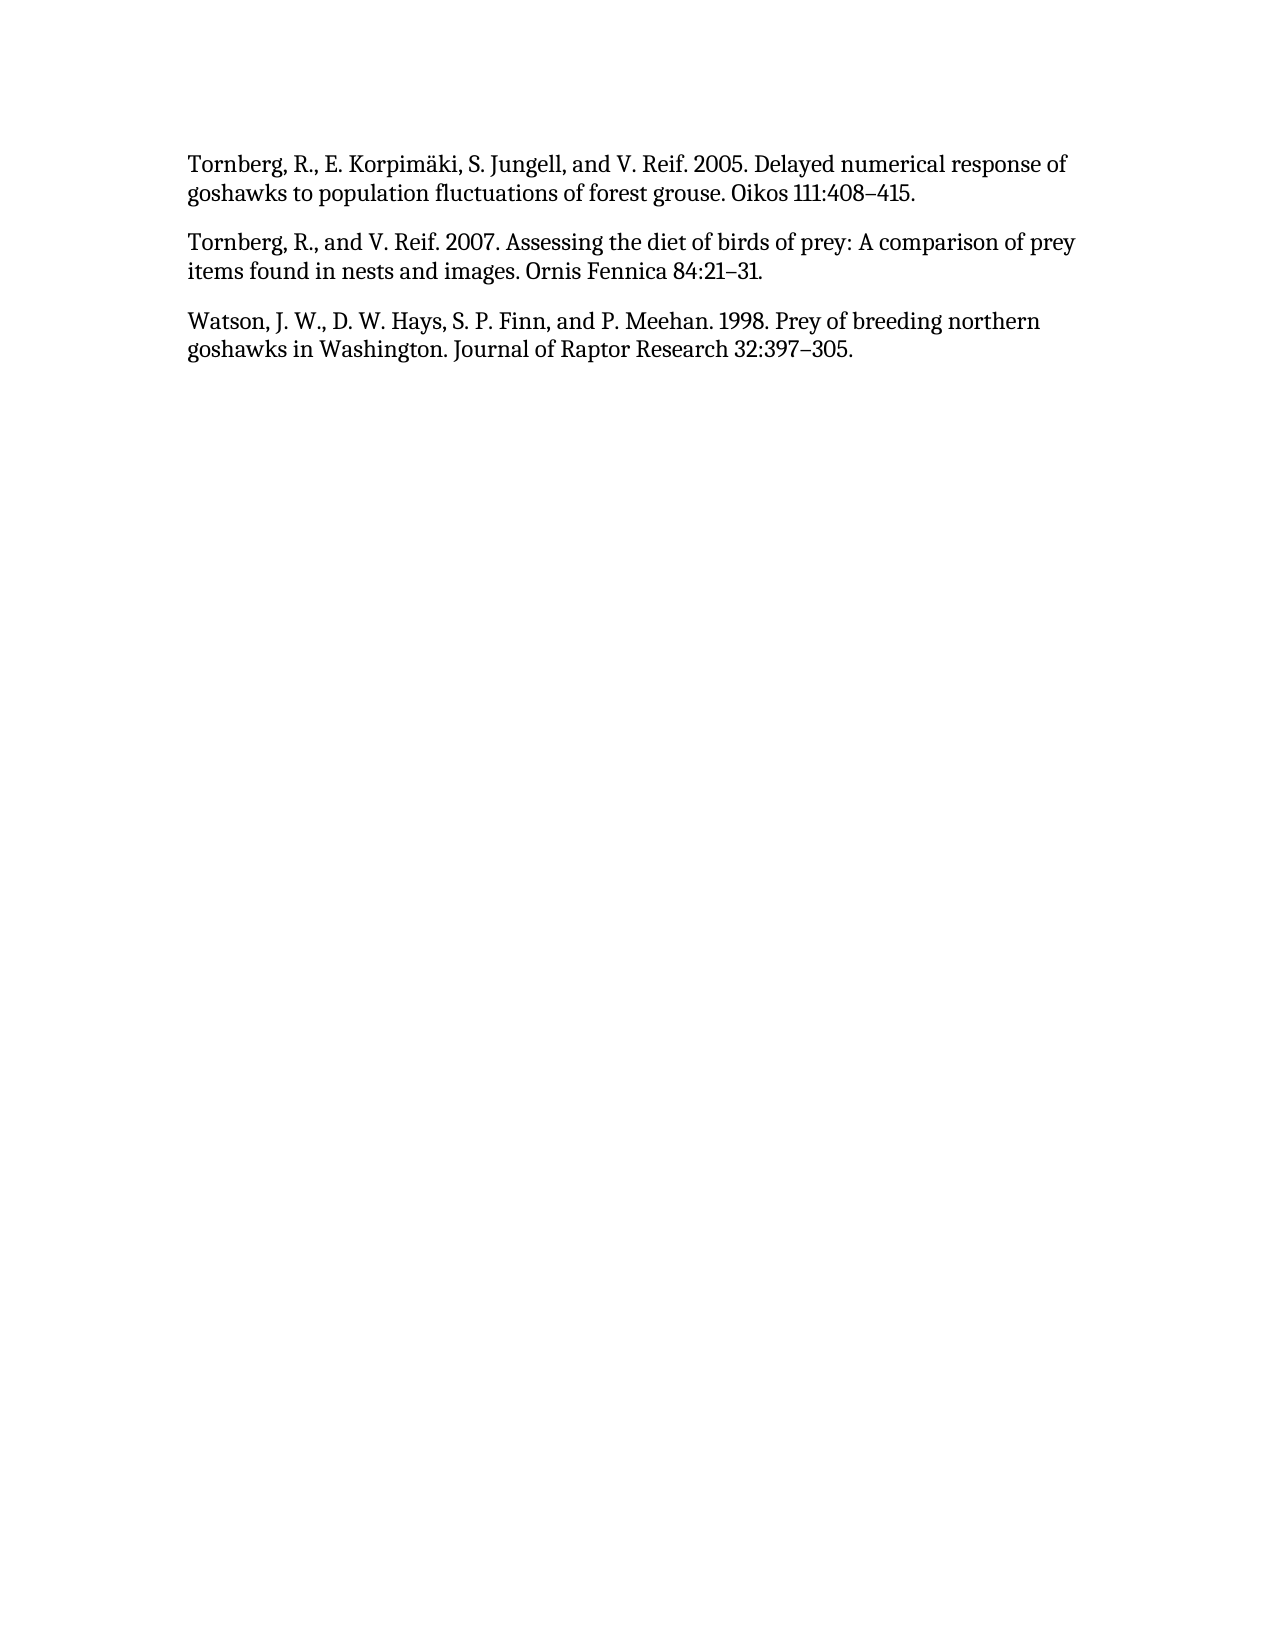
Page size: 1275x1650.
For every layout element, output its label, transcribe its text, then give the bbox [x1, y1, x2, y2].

text Watson, J. W., D. W. Hays, S. P. Finn, and P. Meehan. 1998. Prey of breeding northern goshawks in Washington. Journal of Raptor Research 32:397–305. [187, 307, 1087, 364]
text Tornberg, R., and V. Reif. 2007. Assessing the diet of birds of prey: A comparison of prey items found in nests and images. Ornis Fennica 84:21–31. [187, 228, 1087, 286]
text Tornberg, R., E. Korpimäki, S. Jungell, and V. Reif. 2005. Delayed numerical response of goshawks to population fluctuations of forest grouse. Oikos 111:408–415. [187, 150, 1087, 207]
